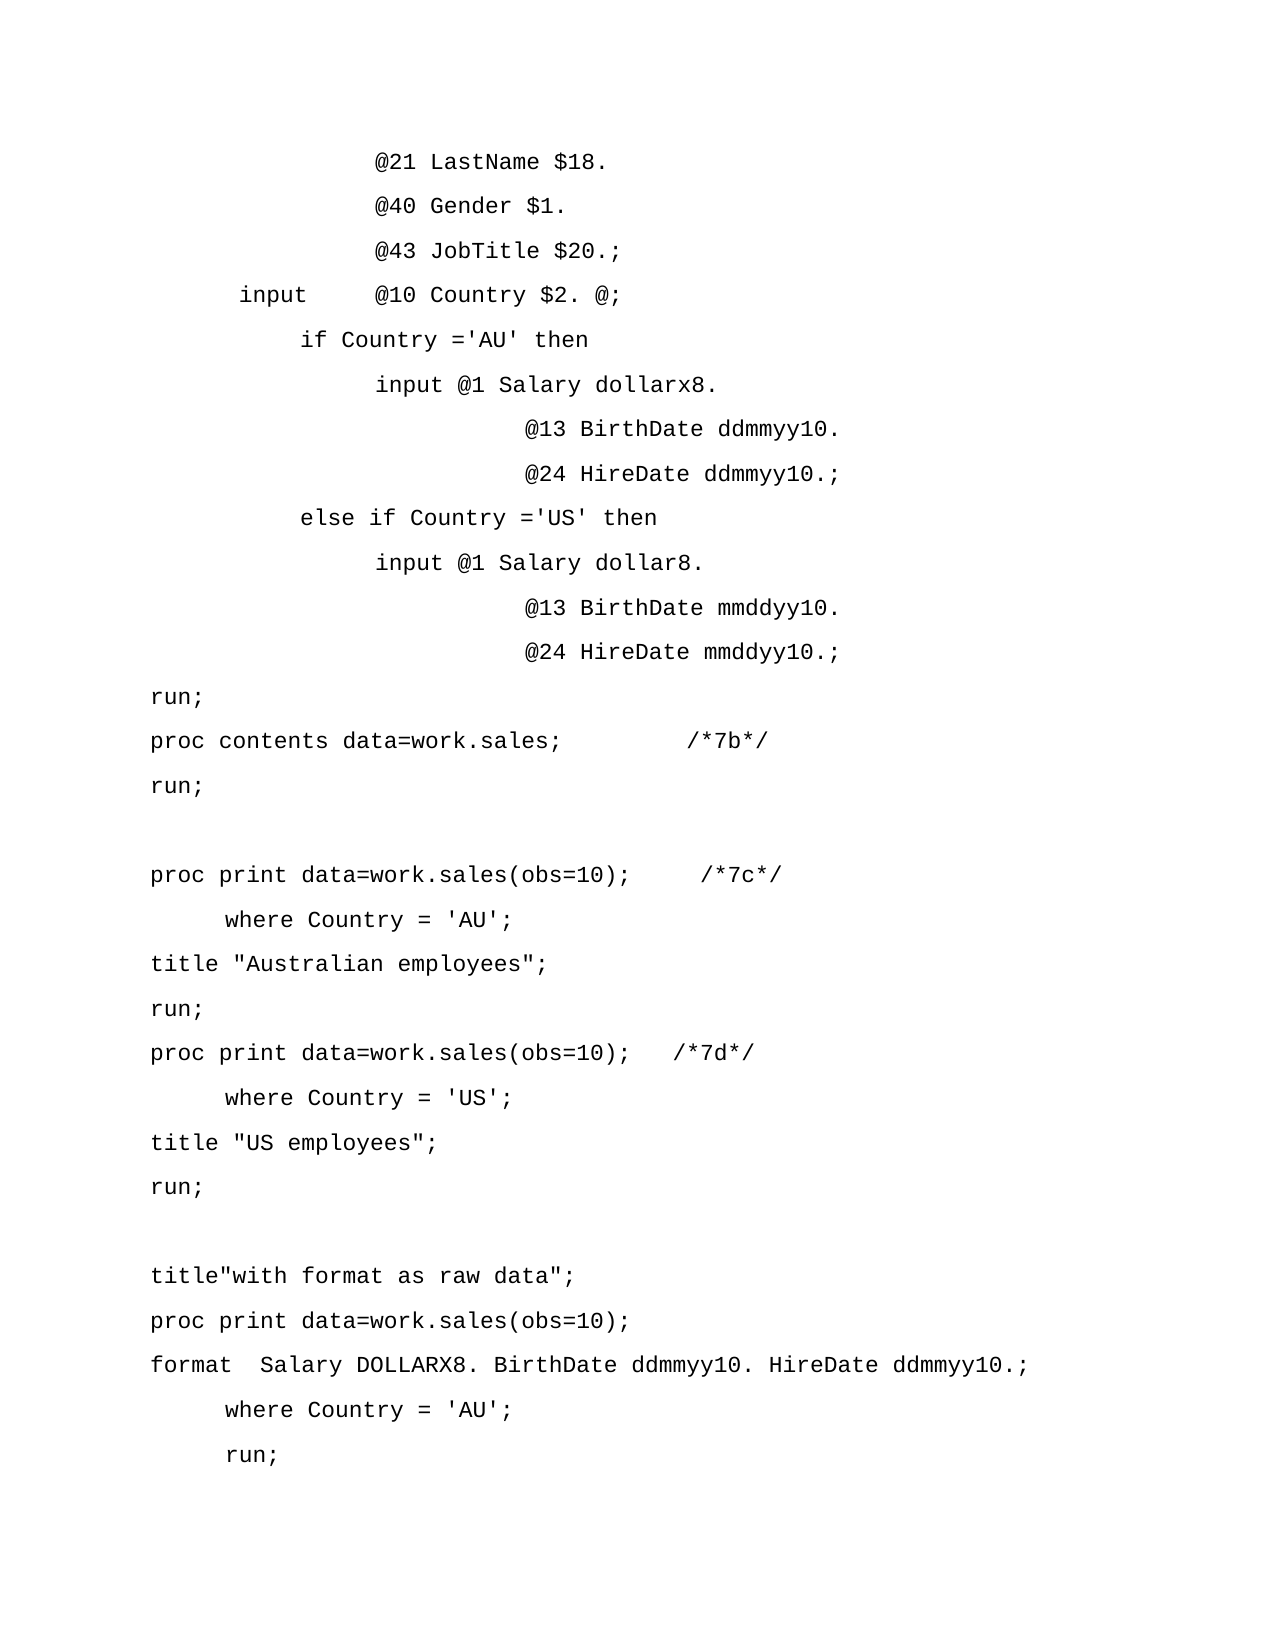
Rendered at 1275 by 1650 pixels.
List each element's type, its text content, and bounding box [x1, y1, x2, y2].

text @24 HireDate ddmmyy10.; [150, 462, 1125, 488]
text run; [150, 997, 1125, 1023]
text format Salary DOLLARX8. BirthDate ddmmyy10. HireDate ddmmyy10.; [150, 1354, 1125, 1380]
text proc print data=work.sales(obs=10); /*7d*/ [150, 1042, 1125, 1068]
text run; [150, 685, 1125, 711]
text @13 BirthDate mmddyy10. [150, 596, 1125, 622]
text @24 HireDate mmddyy10.; [150, 640, 1125, 666]
text run; [150, 1175, 1125, 1201]
text if Country ='AU' then [150, 328, 1125, 354]
text where Country = 'US'; [150, 1086, 1125, 1112]
text run; [150, 1443, 1125, 1469]
text proc contents data=work.sales; /*7b*/ [150, 729, 1125, 756]
text title "US employees"; [150, 1131, 1125, 1157]
text input @1 Salary dollar8. [150, 551, 1125, 577]
text where Country = 'AU'; [150, 908, 1125, 934]
text @21 LastName $18. [150, 150, 1125, 176]
text @40 Gender $1. [150, 194, 1125, 221]
text run; [150, 774, 1125, 800]
text input @1 Salary dollarx8. [150, 373, 1125, 399]
text title"with format as raw data"; [150, 1264, 1125, 1291]
text proc print data=work.sales(obs=10); [150, 1309, 1125, 1335]
text where Country = 'AU'; [150, 1398, 1125, 1424]
text @13 BirthDate ddmmyy10. [150, 417, 1125, 443]
text else if Country ='US' then [150, 507, 1125, 533]
text @43 JobTitle $20.; [150, 239, 1125, 265]
text title "Australian employees"; [150, 952, 1125, 978]
text input @10 Country $2. @; [150, 284, 1125, 310]
text proc print data=work.sales(obs=10); /*7c*/ [150, 863, 1125, 889]
